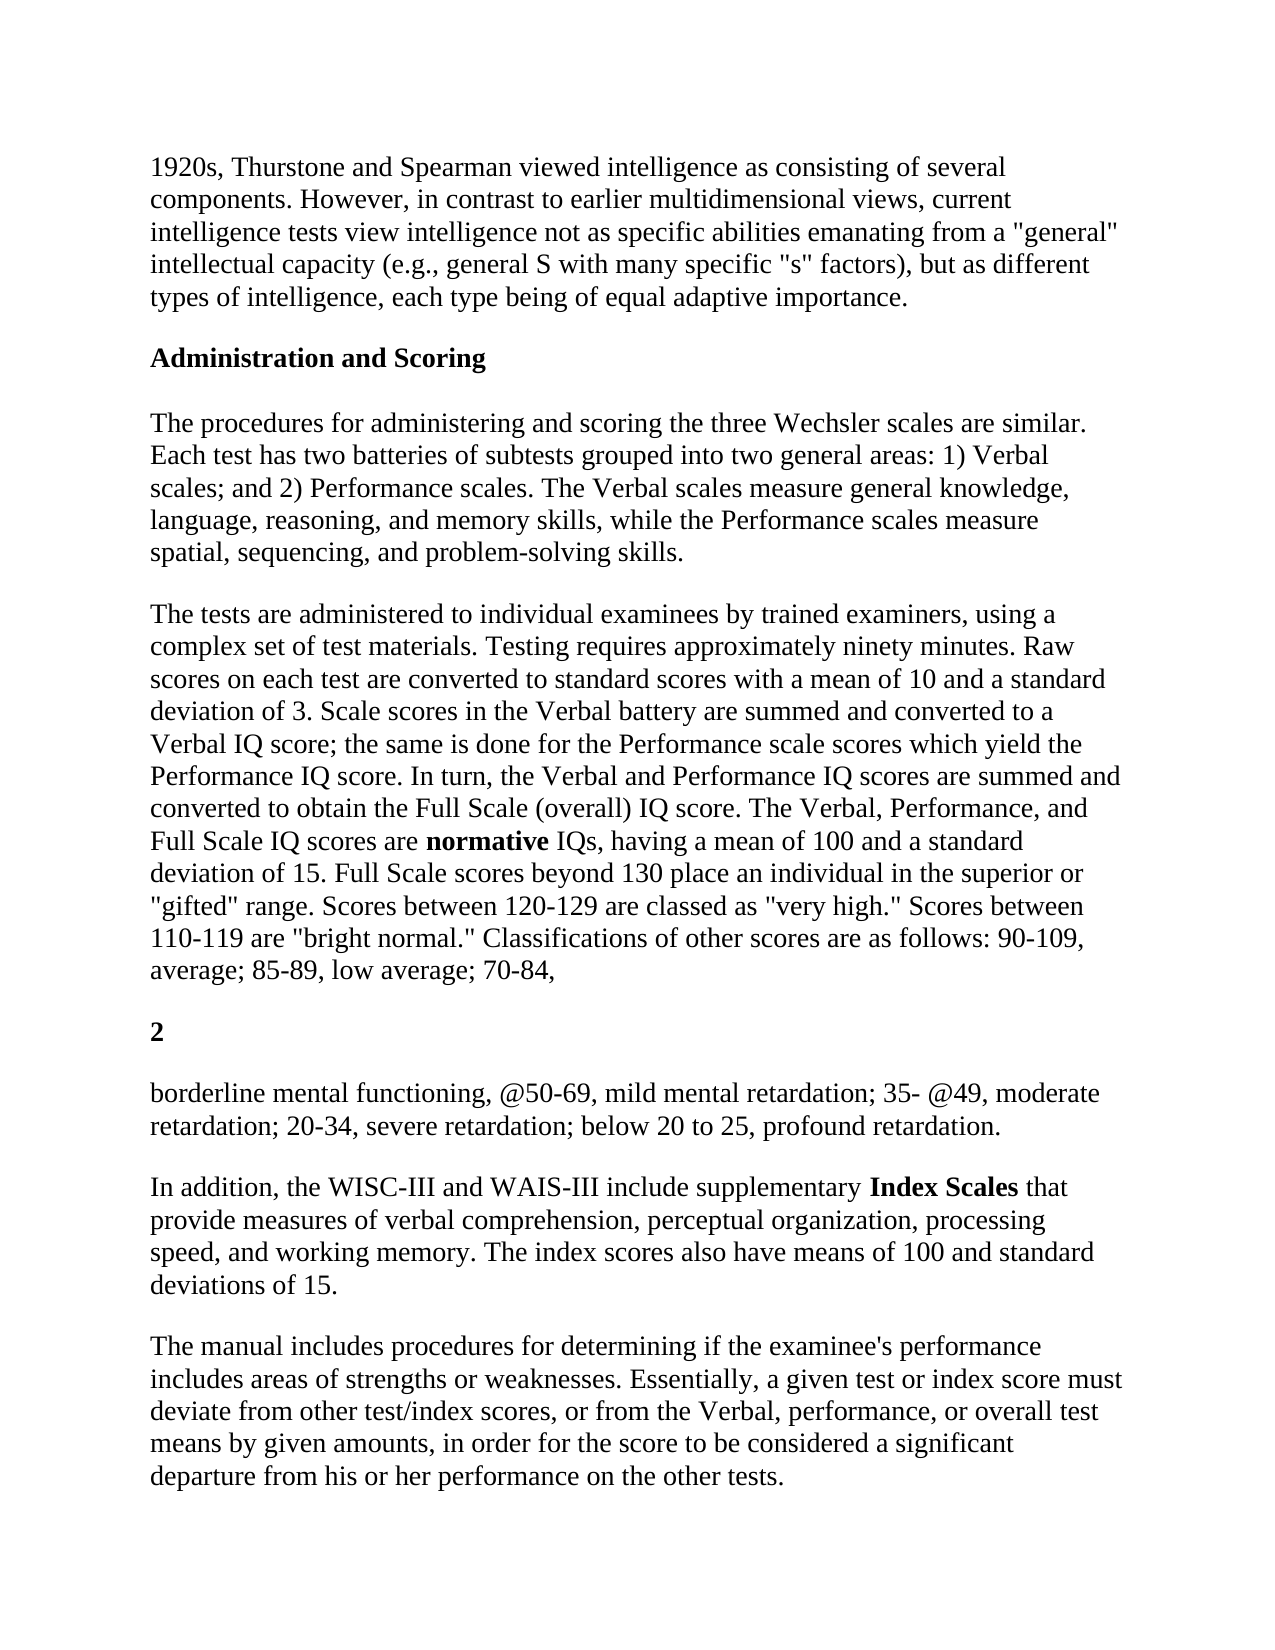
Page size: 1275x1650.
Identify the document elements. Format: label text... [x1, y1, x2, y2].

text Administration and Scoring The procedures for administering and scoring the three Wechsler scales are similar. Each test has two batteries of subtests grouped into two general areas: 1) Verbal scales; and 2) Performance scales. The Verbal scales measure general knowledge, language, reasoning, and memory skills, while the Performance scales measure spatial, sequencing, and problem-solving skills. [150, 341, 1125, 568]
text The manual includes procedures for determining if the examinee's performance includes areas of strengths or weaknesses. Essentially, a given test or index score must deviate from other test/index scores, or from the Verbal, performance, or overall test means by given amounts, in order for the score to be considered a significant departure from his or her performance on the other tests. [150, 1329, 1125, 1491]
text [150, 150, 1125, 312]
text The tests are administered to individual examinees by trained examiners, using a complex set of test materials. Testing requires approximately ninety minutes. Raw scores on each test are converted to standard scores with a mean of 10 and a standard deviation of 3. Scale scores in the Verbal battery are summed and converted to a Verbal IQ score; the same is done for the Performance scale scores which yield the Performance IQ score. In turn, the Verbal and Performance IQ scores are summed and converted to obtain the Full Scale (overall) IQ score. The Verbal, Performance, and Full Scale IQ scores are normative IQs, having a mean of 100 and a standard deviation of 15. Full Scale scores beyond 130 place an individual in the superior or "gifted" range. Scores between 120-129 are classed as "very high." Scores between 110-119 are "bright normal." Classifications of other scores are as follows: 90-109, average; 85-89, low average; 70-84, [150, 597, 1125, 986]
text 2 [150, 1015, 1125, 1047]
text borderline mental functioning, @50-69, mild mental retardation; 35- @49, moderate retardation; 20-34, severe retardation; below 20 to 25, profound retardation. [150, 1077, 1125, 1141]
text In addition, the WISC-III and WAIS-III include supplementary Index Scales that provide measures of verbal comprehension, perceptual organization, processing speed, and working memory. The index scores also have means of 100 and standard deviations of 15. [150, 1171, 1125, 1300]
